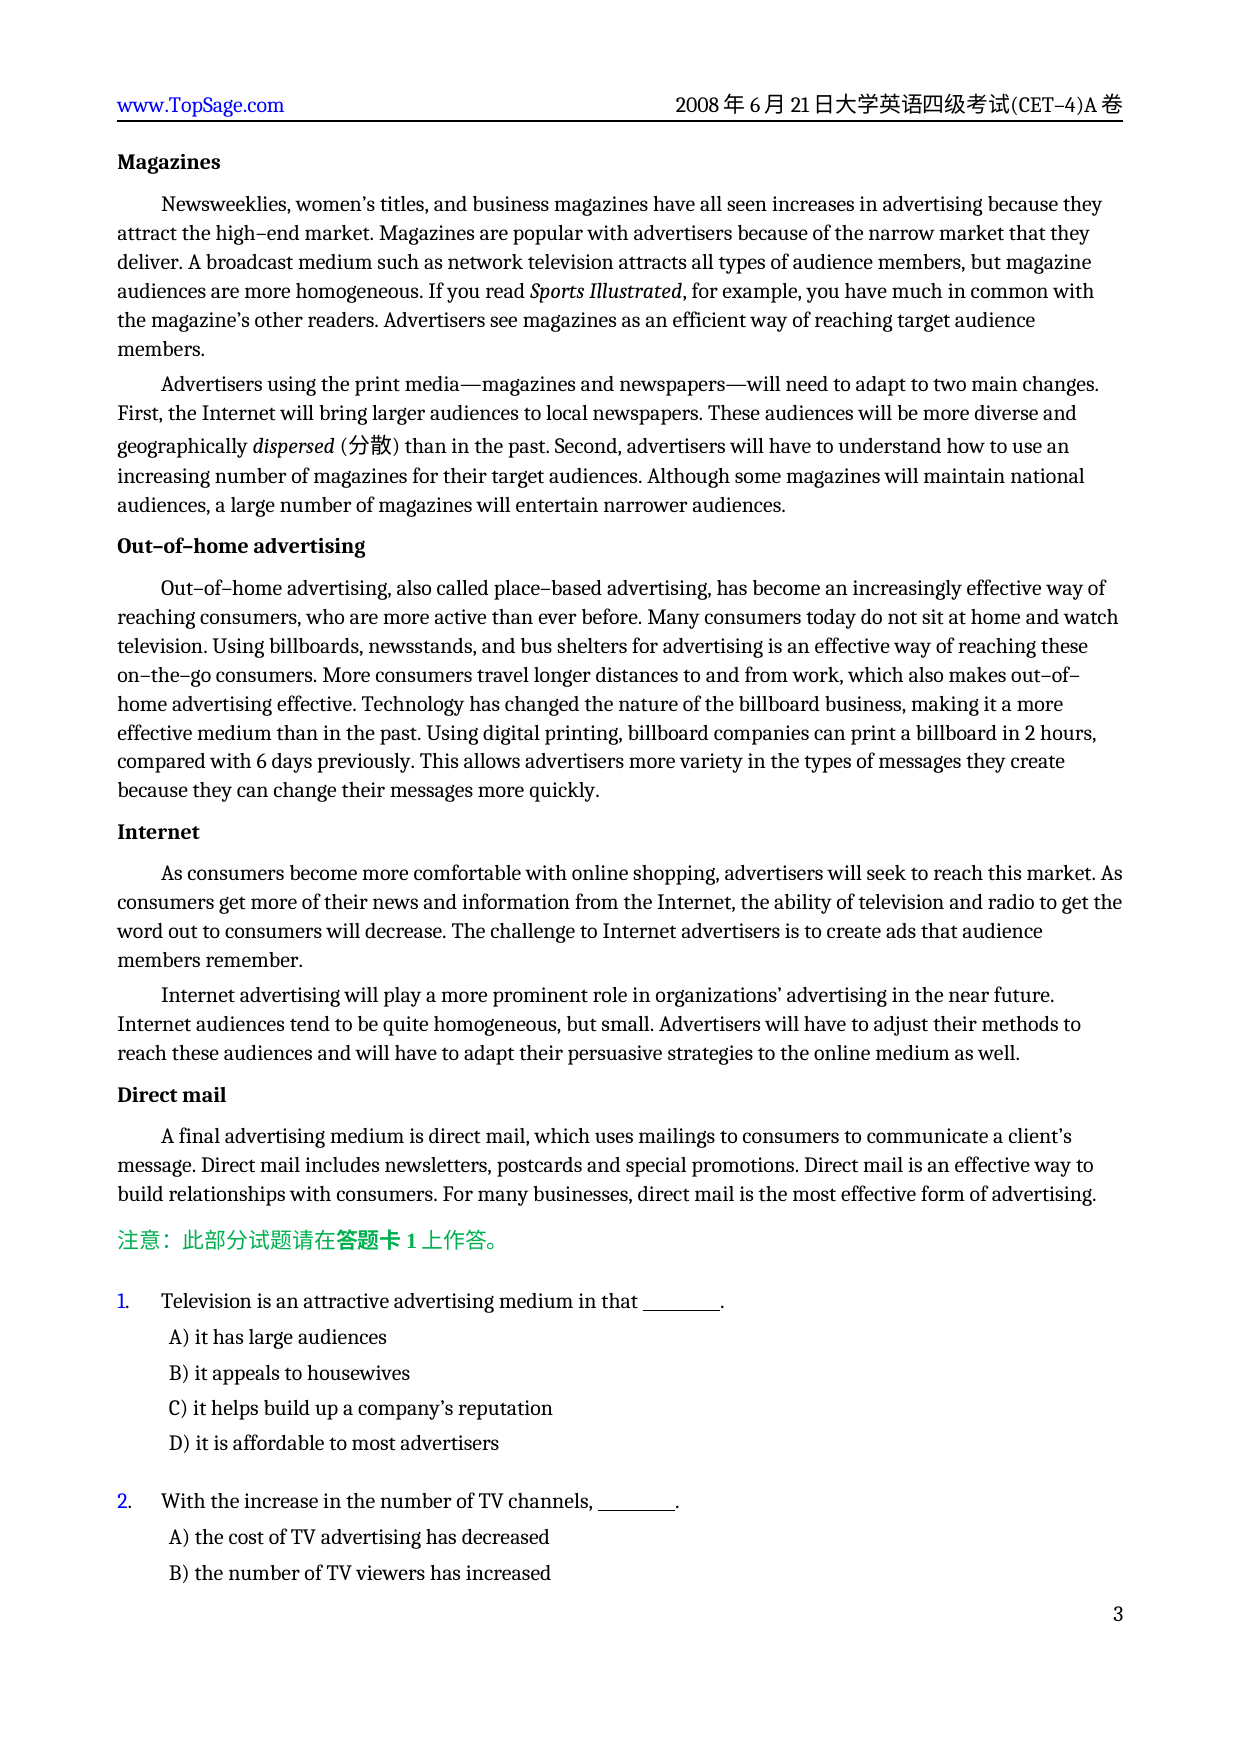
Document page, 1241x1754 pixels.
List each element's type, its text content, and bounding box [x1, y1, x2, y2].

text Out–of–home advertising [117, 534, 1123, 559]
text 2. With the increase in the number of TV channels, 大 家 网. [117, 1485, 1123, 1514]
text Out–of–home advertising, also called place–based advertising, has become an increasingly effective way of reaching consumers, who are more active than ever before. Many consumers today do not sit at home and watch television. Using billboards, newsstands, and bus shelters for advertising is an effective way of reaching these on–the–go consumers. More consumers travel longer distances to and from work, which also makes out–of–home advertising effective. Technology has changed the nature of the billboard business, making it a more effective medium than in the past. Using digital printing, billboard companies can print a billboard in 2 hours, compared with 6 days previously. This allows advertisers more variety in the types of messages they create because they can change their messages more quickly. [117, 575, 1123, 803]
text Direct mail [117, 1082, 1123, 1108]
text C) it helps build up a company’s reputation [168, 1396, 1123, 1421]
text D) it is affordable to most advertisers [168, 1431, 1123, 1456]
text As consumers become more comfortable with online shopping, advertisers will seek to reach this market. As consumers get more of their news and information from the Internet, the ability of television and radio to get the word out to consumers will decrease. The challenge to Internet advertisers is to create ads that audience members remember. [117, 861, 1123, 973]
text 1. Television is an attractive advertising medium in that 大 家 网. [117, 1285, 1123, 1314]
text Internet [117, 819, 1123, 845]
text Internet advertising will play a more prominent role in organizations’ advertising in the near future. Internet audiences tend to be quite homogeneous, but small. Advertisers will have to adjust their methods to reach these audiences and will have to adapt their persuasive strategies to the online medium as well. [117, 983, 1123, 1066]
text B) it appeals to housewives [168, 1360, 1123, 1386]
text Magazines [117, 150, 1123, 175]
text Advertisers using the print media—magazines and newspapers—will need to adapt to two main changes. First, the Internet will bring larger audiences to local newspapers. These audiences will be more diverse and geographically dispersed (分散) than in the past. Second, advertisers will have to understand how to use an increasing number of magazines for their target audiences. Although some magazines will maintain national audiences, a large number of magazines will entertain narrower audiences. [117, 371, 1123, 518]
text 注意：此部分试题请在答题卡1上作答。 [117, 1223, 1123, 1255]
text A final advertising medium is direct mail, which uses mailings to consumers to communicate a client’s message. Direct mail includes newsletters, postcards and special promotions. Direct mail is an effective way to build relationships with consumers. For many businesses, direct mail is the most effective form of advertising. [117, 1124, 1123, 1207]
text A) it has large audiences [168, 1325, 1123, 1350]
text Newsweeklies, women’s titles, and business magazines have all seen increases in advertising because they attract the high–end market. Magazines are popular with advertisers because of the narrow market that they deliver. A broadcast medium such as network television attracts all types of audience members, but magazine audiences are more homogeneous. If you read Sports Illustrated, for example, you have much in common with the magazine’s other readers. Advertisers see magazines as an efficient way of reaching target audience members. [117, 191, 1123, 361]
text B) the number of TV viewers has increased [168, 1560, 1123, 1586]
text A) the cost of TV advertising has decreased [168, 1525, 1123, 1550]
